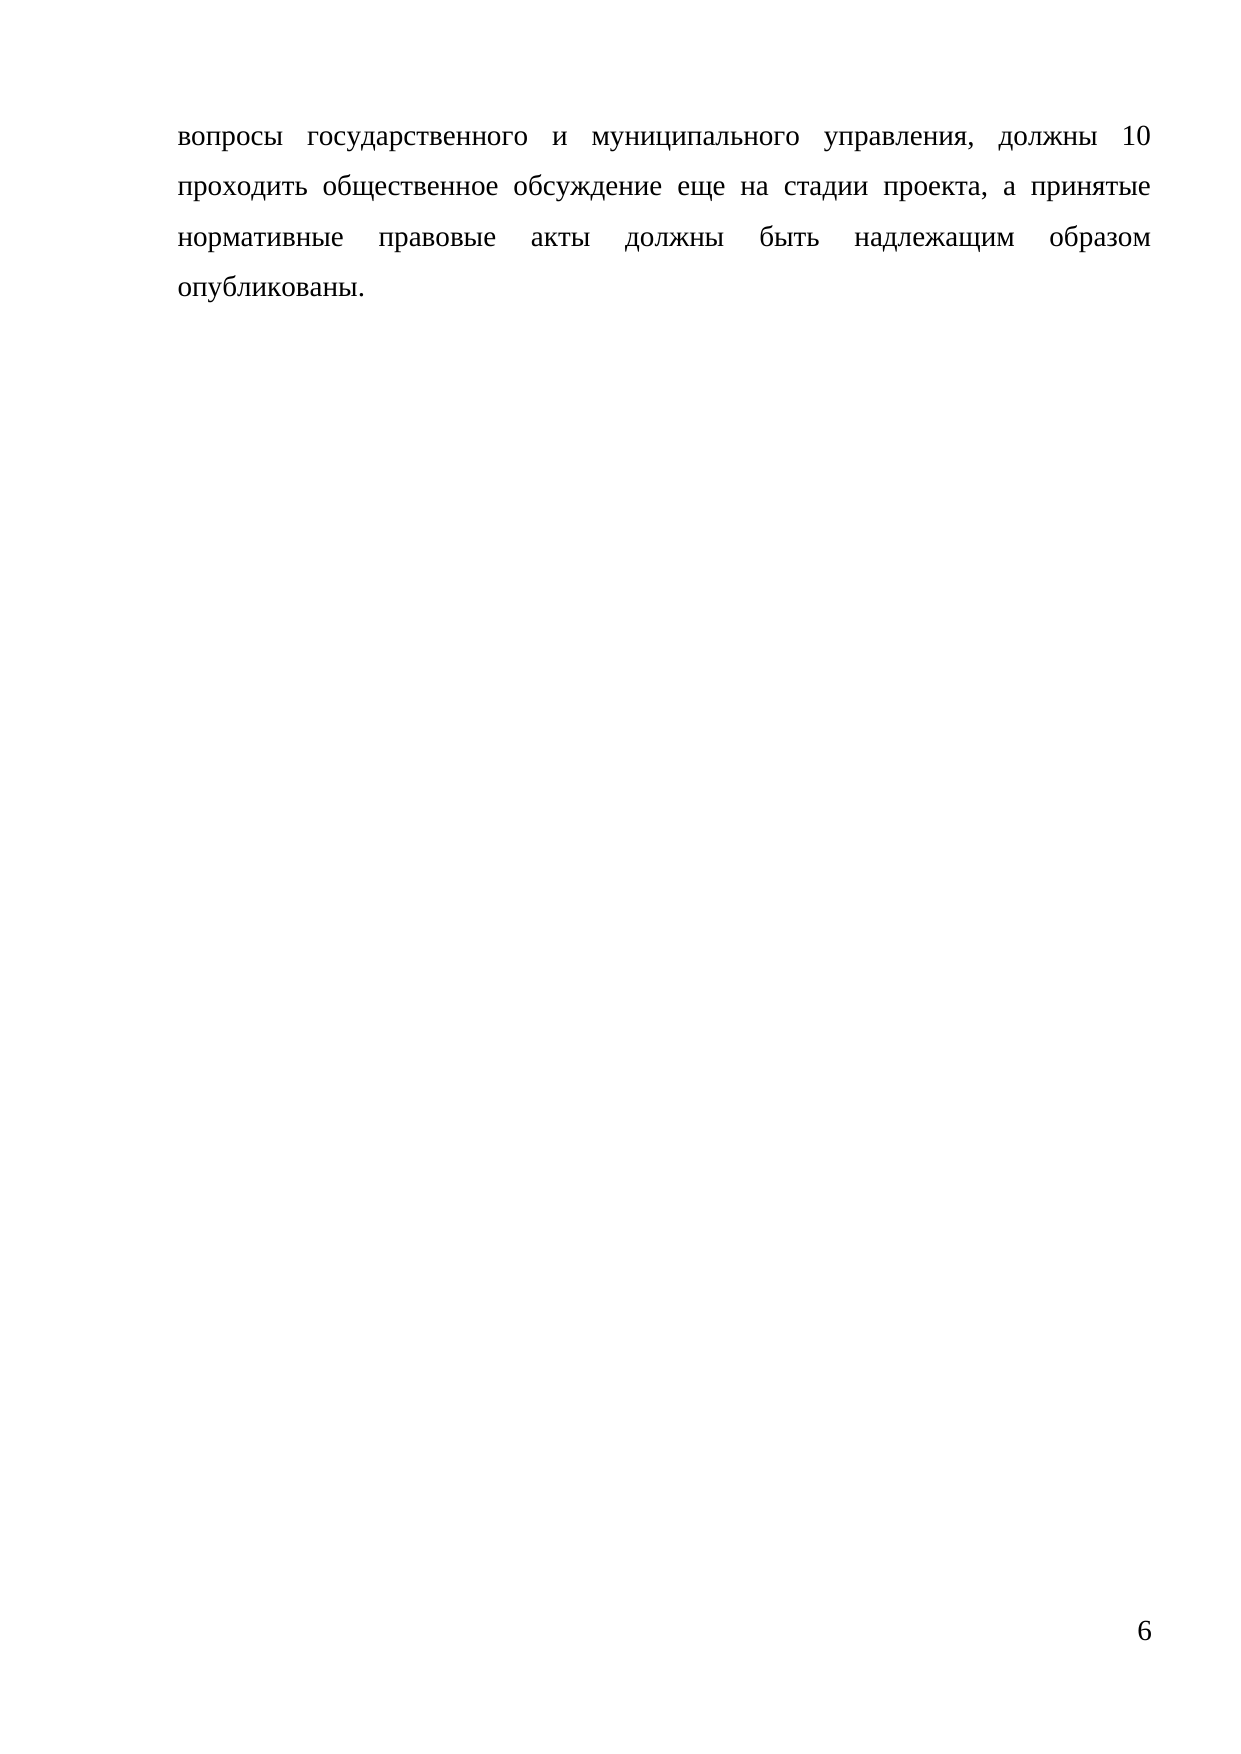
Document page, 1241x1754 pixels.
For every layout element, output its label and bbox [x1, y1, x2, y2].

text [177, 118, 1152, 303]
